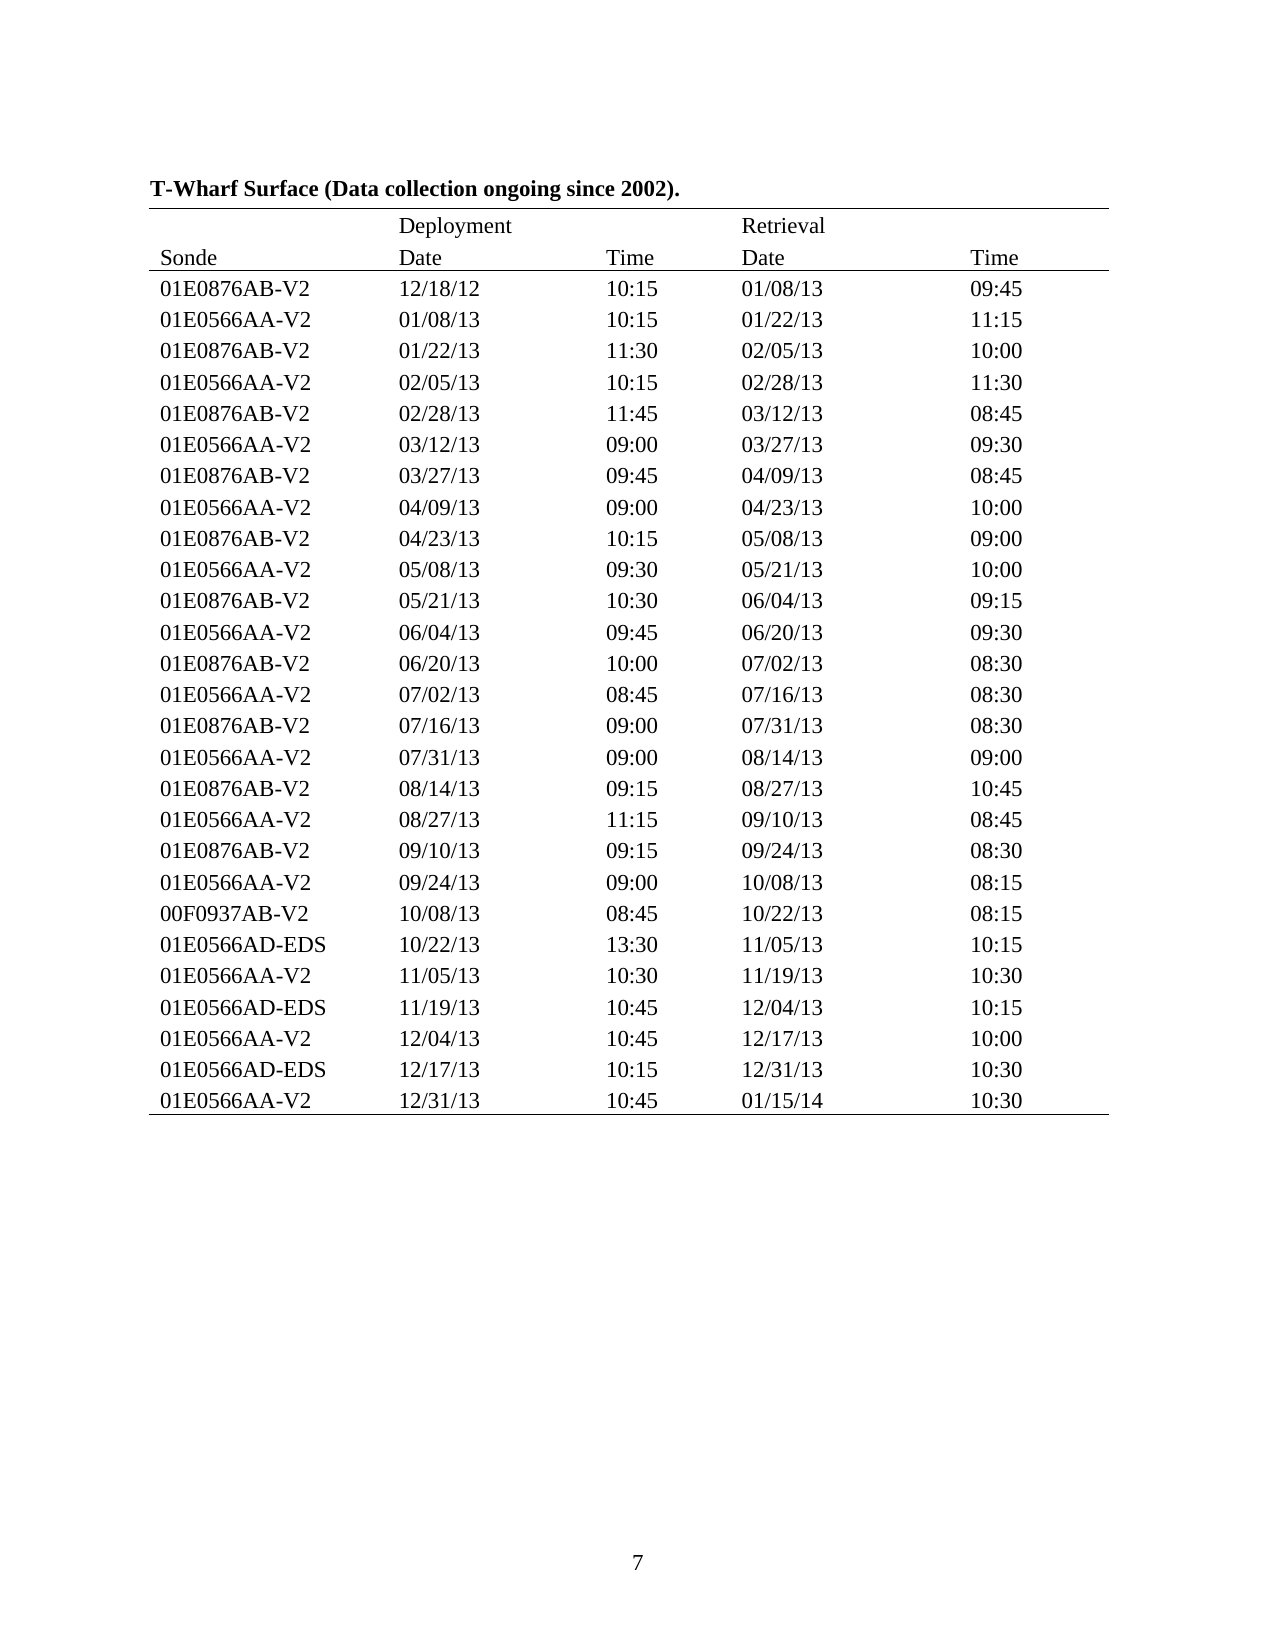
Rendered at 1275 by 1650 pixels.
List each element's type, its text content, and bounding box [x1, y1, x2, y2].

table_cell 04/23/13 [730, 489, 959, 520]
table_cell 08:15 [959, 895, 1108, 926]
table_cell 09:00 [595, 739, 730, 770]
table_cell 01E0876AB-V2 [149, 645, 387, 676]
table_cell 08:30 [959, 676, 1108, 708]
table_cell 09/10/13 [730, 801, 959, 833]
table_cell 01E0876AB-V2 [149, 520, 387, 551]
table_cell Date [387, 239, 594, 270]
table_cell 13:30 [595, 926, 730, 958]
table_cell 11:45 [595, 395, 730, 426]
subtitle T-Wharf Surface (Data collection ongoing since 2002). [150, 175, 1125, 201]
table_cell 05/21/13 [730, 551, 959, 583]
table_cell 04/09/13 [730, 458, 959, 489]
table_cell 10:30 [595, 583, 730, 614]
table_cell 12/17/13 [730, 1020, 959, 1051]
table_cell Time [595, 239, 730, 270]
table_cell 10:45 [595, 989, 730, 1020]
table_header Sonde [149, 209, 387, 270]
table_cell 06/20/13 [387, 645, 594, 676]
table_cell 01E0566AA-V2 [149, 958, 387, 989]
table_cell 02/05/13 [387, 364, 594, 395]
table_cell 01E0876AB-V2 [149, 833, 387, 864]
table_cell 09:30 [595, 551, 730, 583]
table_cell 01E0566AA-V2 [149, 801, 387, 833]
table_cell 09:45 [595, 614, 730, 645]
table_cell 09:00 [595, 864, 730, 895]
table_cell 07/16/13 [387, 708, 594, 739]
table_cell 08/14/13 [387, 770, 594, 801]
table_cell 10/08/13 [730, 864, 959, 895]
table_cell 07/16/13 [730, 676, 959, 708]
table_cell 01E0876AB-V2 [149, 458, 387, 489]
table_cell 12/04/13 [730, 989, 959, 1020]
table_cell 10/08/13 [387, 895, 594, 926]
table_cell 10:00 [959, 551, 1108, 583]
table_cell 09:00 [595, 426, 730, 458]
table_cell 09:00 [595, 489, 730, 520]
table_cell 12/04/13 [387, 1020, 594, 1051]
table_cell 10:15 [959, 989, 1108, 1020]
table_cell Date [730, 239, 959, 270]
table_cell 09:30 [959, 614, 1108, 645]
table_cell 01E0876AB-V2 [149, 395, 387, 426]
table_cell 08/14/13 [730, 739, 959, 770]
table_cell 06/04/13 [387, 614, 594, 645]
table_cell 01E0566AD-EDS [149, 989, 387, 1020]
table_cell 11:30 [595, 333, 730, 364]
table_cell 11/05/13 [730, 926, 959, 958]
table_cell 00F0937AB-V2 [149, 895, 387, 926]
table_cell 01E0566AA-V2 [149, 364, 387, 395]
table_cell 01E0566AA-V2 [149, 676, 387, 708]
table_cell 01/08/13 [387, 301, 594, 333]
table_cell 01E0566AD-EDS [149, 1051, 387, 1083]
table_cell 09/24/13 [730, 833, 959, 864]
table_cell 06/20/13 [730, 614, 959, 645]
table_cell 10:15 [595, 520, 730, 551]
table_cell 10:15 [959, 926, 1108, 958]
table_cell 10:00 [959, 1020, 1108, 1051]
table_cell 03/27/13 [730, 426, 959, 458]
table_cell 09:45 [595, 458, 730, 489]
table_cell 01E0566AA-V2 [149, 1083, 387, 1114]
table_cell 01E0876AB-V2 [149, 708, 387, 739]
table_cell 10:15 [595, 301, 730, 333]
table_cell 01E0876AB-V2 [149, 770, 387, 801]
table_cell 07/31/13 [730, 708, 959, 739]
table_cell 07/02/13 [387, 676, 594, 708]
table_cell 02/28/13 [730, 364, 959, 395]
table_cell 12/31/13 [387, 1083, 594, 1114]
table_cell 10/22/13 [730, 895, 959, 926]
table_cell 08:45 [595, 676, 730, 708]
table_cell 10:45 [959, 770, 1108, 801]
table_cell 12/18/12 [387, 271, 594, 301]
table_cell 08/27/13 [387, 801, 594, 833]
table_cell 01E0566AA-V2 [149, 489, 387, 520]
table_cell 09:45 [959, 271, 1108, 301]
table_cell 07/02/13 [730, 645, 959, 676]
table_cell 08:30 [959, 645, 1108, 676]
table_cell 08:45 [959, 801, 1108, 833]
table_header Deployment [387, 209, 730, 239]
table_cell 09:30 [959, 426, 1108, 458]
table_cell 01/15/14 [730, 1083, 959, 1114]
table_cell 01E0566AA-V2 [149, 551, 387, 583]
table_cell 01E0566AD-EDS [149, 926, 387, 958]
table_cell 09:15 [595, 770, 730, 801]
table_cell 02/28/13 [387, 395, 594, 426]
table_cell 01E0566AA-V2 [149, 301, 387, 333]
table_cell 12/17/13 [387, 1051, 594, 1083]
table_cell 11:15 [595, 801, 730, 833]
table_cell 01E0876AB-V2 [149, 333, 387, 364]
table_cell 01/22/13 [730, 301, 959, 333]
table_cell 09:00 [595, 708, 730, 739]
table_cell 09:15 [959, 583, 1108, 614]
table_cell 01/22/13 [387, 333, 594, 364]
table_cell 08:30 [959, 833, 1108, 864]
table_cell 03/12/13 [730, 395, 959, 426]
table_cell 04/23/13 [387, 520, 594, 551]
table_cell 10:30 [595, 958, 730, 989]
table_cell Time [959, 239, 1108, 270]
table_cell 09/10/13 [387, 833, 594, 864]
table_cell 01E0566AA-V2 [149, 739, 387, 770]
table_cell 04/09/13 [387, 489, 594, 520]
table_cell 03/27/13 [387, 458, 594, 489]
table_cell 10:00 [959, 333, 1108, 364]
table_cell 11:30 [959, 364, 1108, 395]
table_cell 05/08/13 [387, 551, 594, 583]
table_cell 09/24/13 [387, 864, 594, 895]
table_cell 03/12/13 [387, 426, 594, 458]
table_cell 08:15 [959, 864, 1108, 895]
table_cell 09:00 [959, 520, 1108, 551]
table_cell 01E0566AA-V2 [149, 1020, 387, 1051]
table_cell 11/05/13 [387, 958, 594, 989]
table_cell 08:30 [959, 708, 1108, 739]
table_cell 08:45 [959, 458, 1108, 489]
table_cell 09:00 [959, 739, 1108, 770]
table_cell 11/19/13 [387, 989, 594, 1020]
table_cell 05/21/13 [387, 583, 594, 614]
table_cell 01E0876AB-V2 [149, 271, 387, 301]
table_cell 05/08/13 [730, 520, 959, 551]
table_cell 10:30 [959, 1083, 1108, 1114]
table_cell 11/19/13 [730, 958, 959, 989]
table_cell 10:45 [595, 1083, 730, 1114]
table_cell 01/08/13 [730, 271, 959, 301]
table_cell 02/05/13 [730, 333, 959, 364]
table_cell 08/27/13 [730, 770, 959, 801]
table_cell 06/04/13 [730, 583, 959, 614]
table_cell 09:15 [595, 833, 730, 864]
table_cell 08:45 [595, 895, 730, 926]
table_cell 10:30 [959, 958, 1108, 989]
table_cell 10/22/13 [387, 926, 594, 958]
table_cell 01E0876AB-V2 [149, 583, 387, 614]
table_cell 10:15 [595, 364, 730, 395]
table_cell 10:30 [959, 1051, 1108, 1083]
table_cell 10:00 [595, 645, 730, 676]
table_cell 10:15 [595, 1051, 730, 1083]
table_cell 07/31/13 [387, 739, 594, 770]
table_cell 08:45 [959, 395, 1108, 426]
table_cell 01E0566AA-V2 [149, 614, 387, 645]
table_cell 01E0566AA-V2 [149, 864, 387, 895]
table_cell 01E0566AA-V2 [149, 426, 387, 458]
table_cell 11:15 [959, 301, 1108, 333]
table_cell 10:45 [595, 1020, 730, 1051]
table_cell 12/31/13 [730, 1051, 959, 1083]
table_cell 10:15 [595, 271, 730, 301]
table_header Retrieval [730, 209, 1108, 239]
table_cell 10:00 [959, 489, 1108, 520]
